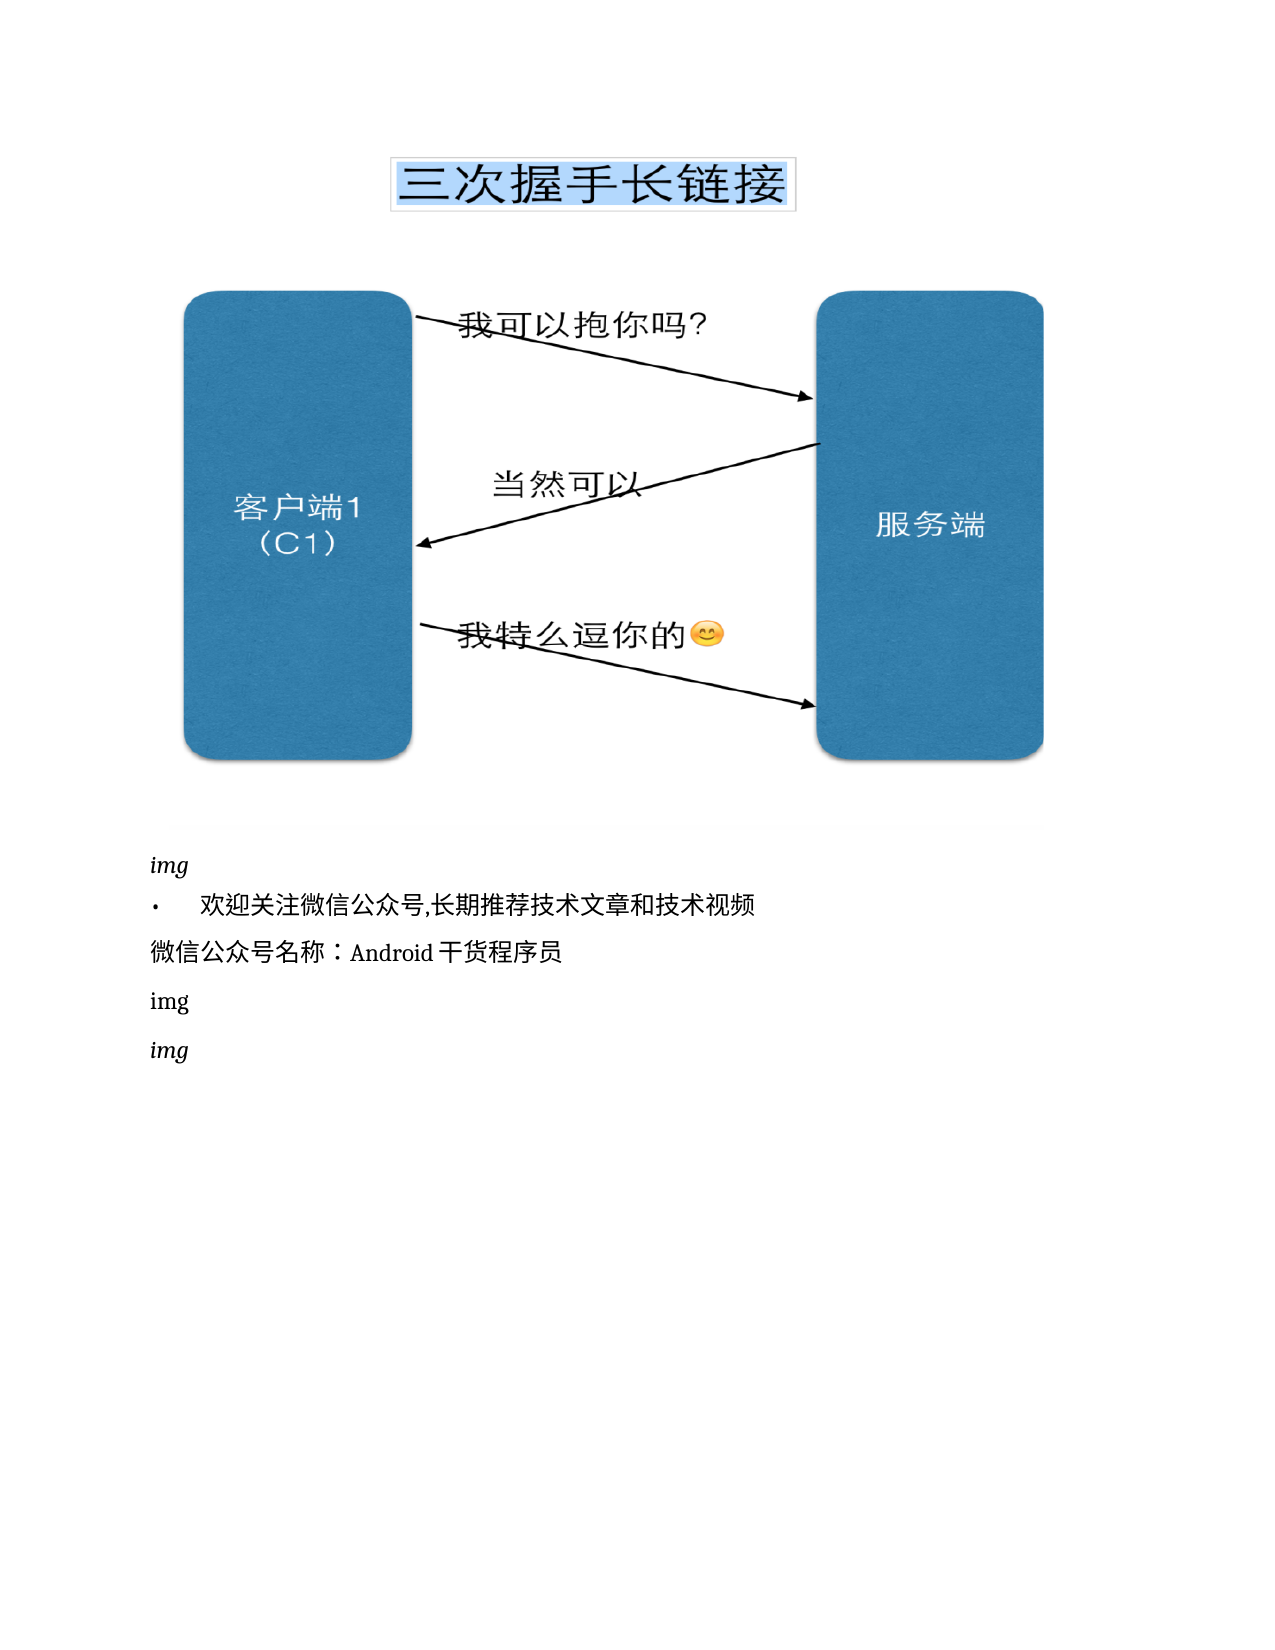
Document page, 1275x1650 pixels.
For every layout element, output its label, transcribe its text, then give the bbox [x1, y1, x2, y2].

text img [150, 851, 1125, 879]
text 微信公众号名称：Android干货程序员 [150, 939, 1125, 968]
list 欢迎关注微信公众号,长期推荐技术文章和技术视频 [150, 892, 1125, 921]
picture [168, 150, 1044, 830]
text img [150, 1036, 1125, 1065]
text img [150, 987, 1125, 1016]
